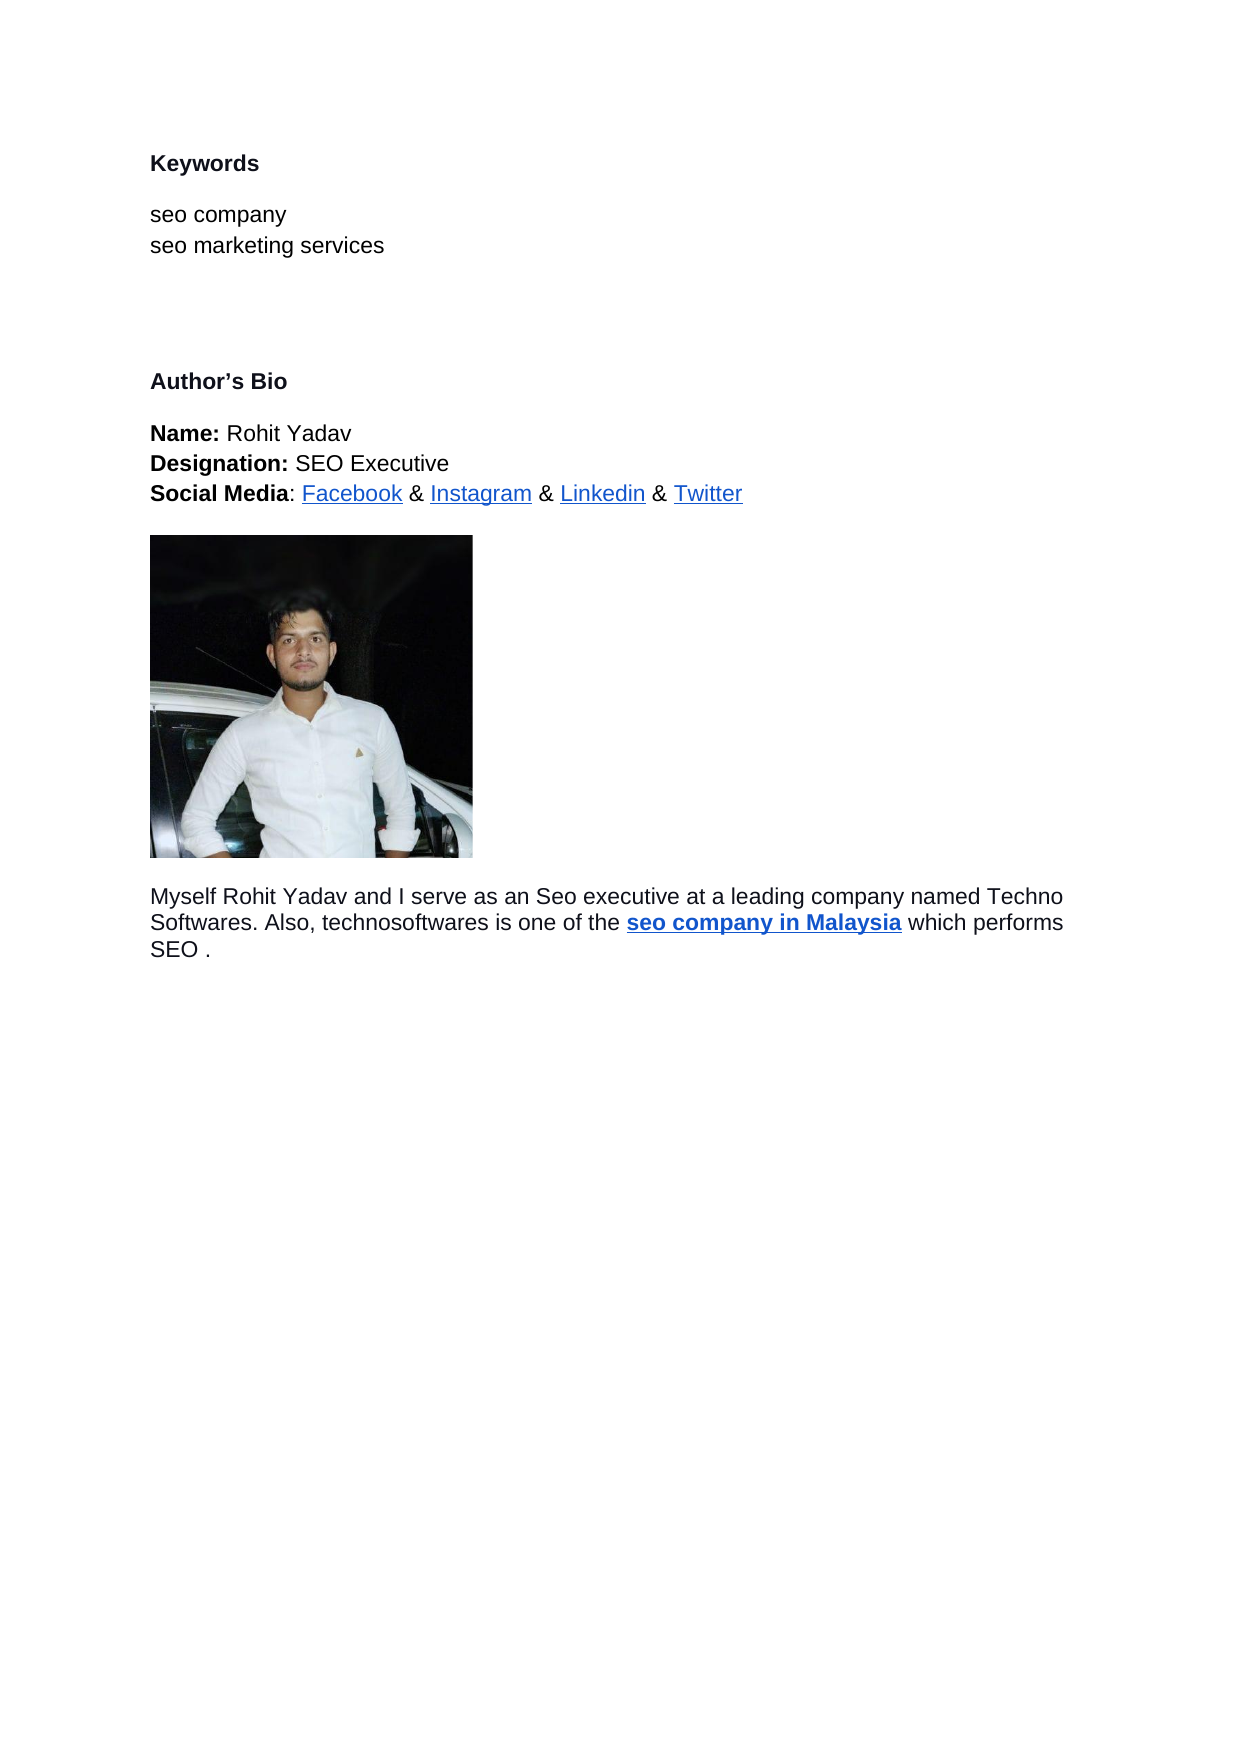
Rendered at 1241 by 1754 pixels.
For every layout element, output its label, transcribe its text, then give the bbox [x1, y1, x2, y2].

text seo marketing services [150, 232, 1090, 258]
text Author’s Bio [150, 368, 1090, 395]
text Myself Rohit Yadav and I serve as an Seo executive at a leading company named Techno Softwares. Also, technosoftwares is one of the seo company in Malaysia which performs SEO . [150, 883, 1090, 962]
text Designation: SEO Executive [150, 450, 1090, 476]
text seo company [150, 201, 1090, 228]
text Keywords [150, 150, 1090, 176]
text Name: Rohit Yadav [150, 420, 1090, 446]
picture [150, 535, 473, 858]
text Social Media: Facebook & Instagram & Linkedin & Twitter [150, 480, 1090, 506]
